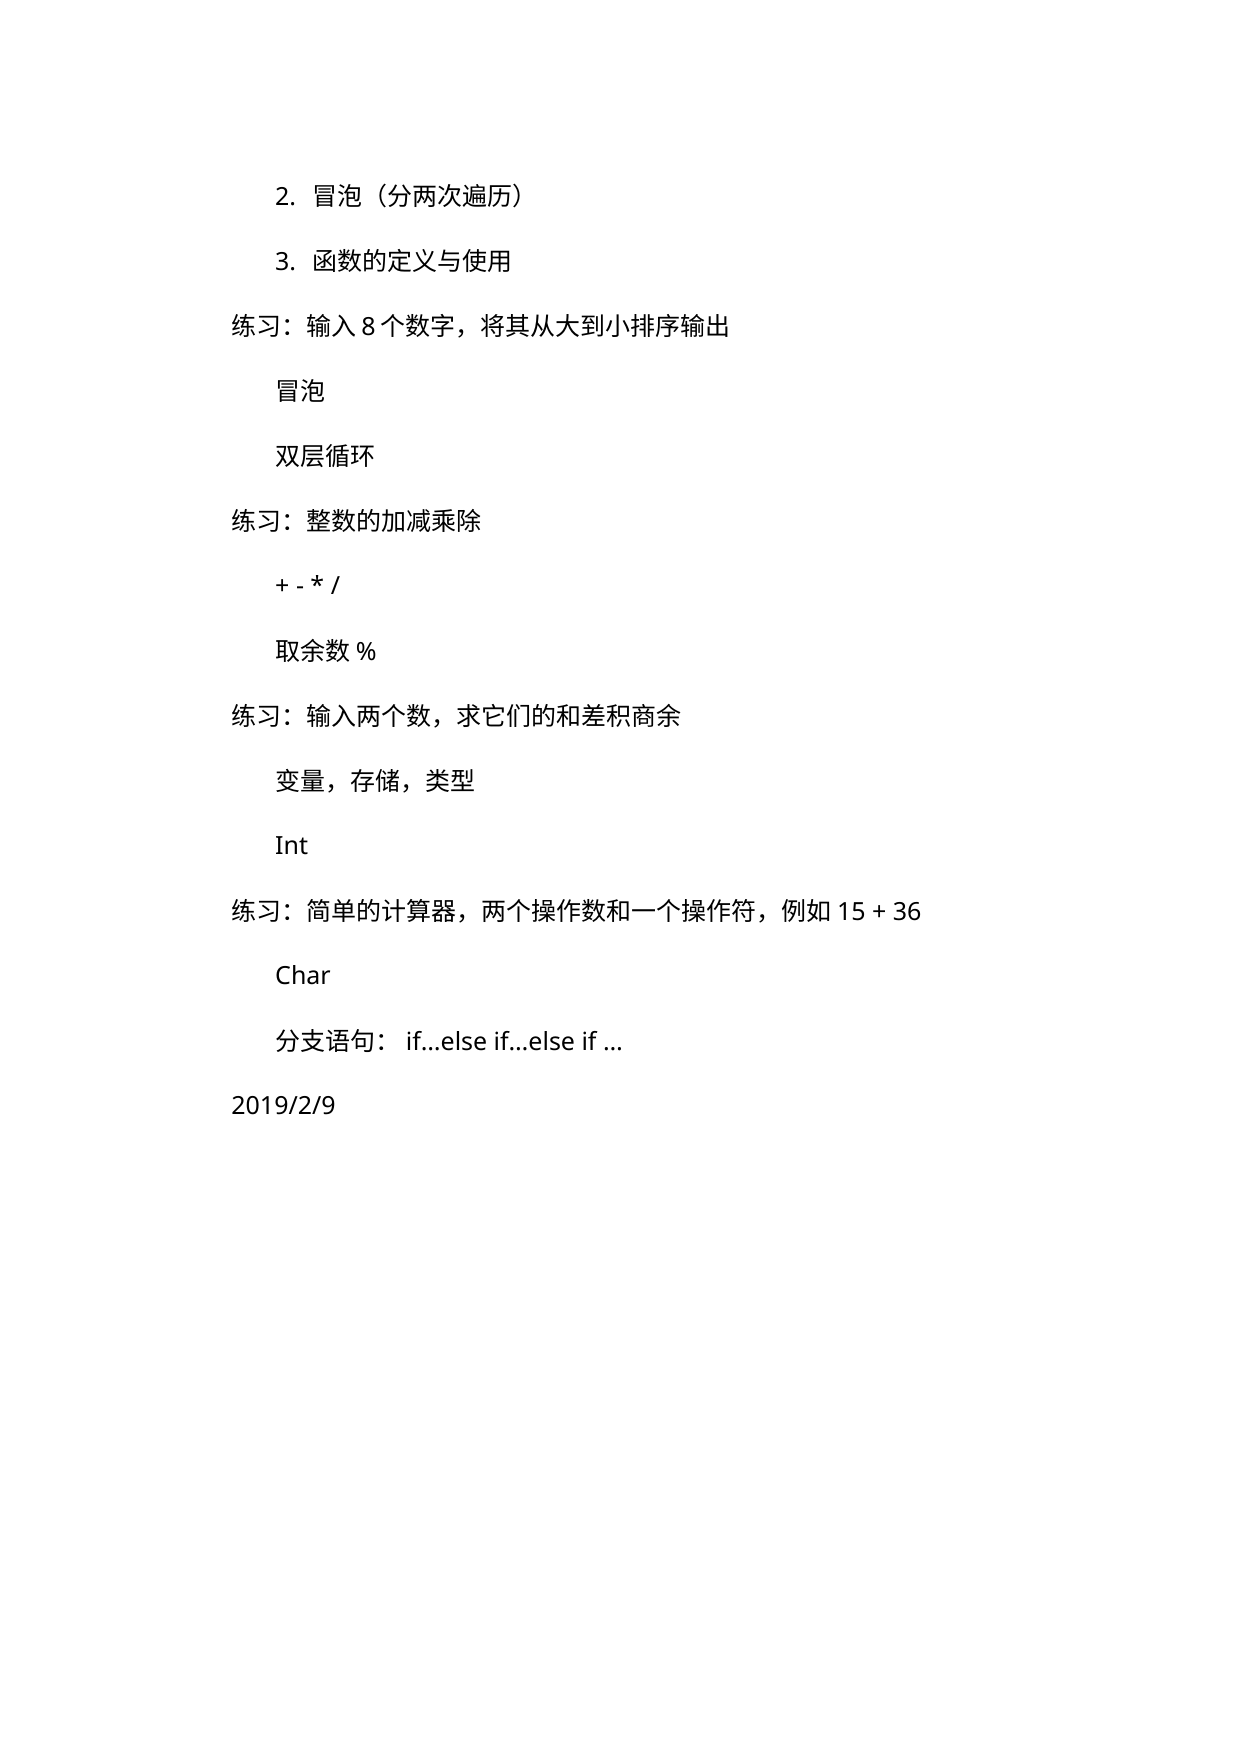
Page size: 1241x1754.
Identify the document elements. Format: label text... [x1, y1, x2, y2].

text 双层循环 [187, 422, 1053, 487]
list 冒泡（分两次遍历） [275, 162, 1053, 227]
text 练习：简单的计算器，两个操作数和一个操作符，例如 15 + 36 [187, 877, 1053, 942]
text 练习：输入8个数字，将其从大到小排序输出 [187, 292, 1053, 357]
list 函数的定义与使用 [275, 227, 1053, 292]
text 分支语句： if…else if…else if … [187, 1007, 1053, 1072]
text 变量，存储，类型 [187, 747, 1053, 812]
text 冒泡 [187, 357, 1053, 422]
text 2019/2/9 [187, 1072, 1053, 1137]
text 取余数 % [187, 617, 1053, 682]
text Char [187, 942, 1053, 1007]
text Int [187, 812, 1053, 877]
text 练习：输入两个数，求它们的和差积商余 [187, 682, 1053, 747]
text + - * / [187, 552, 1053, 617]
text 练习：整数的加减乘除 [187, 487, 1053, 552]
